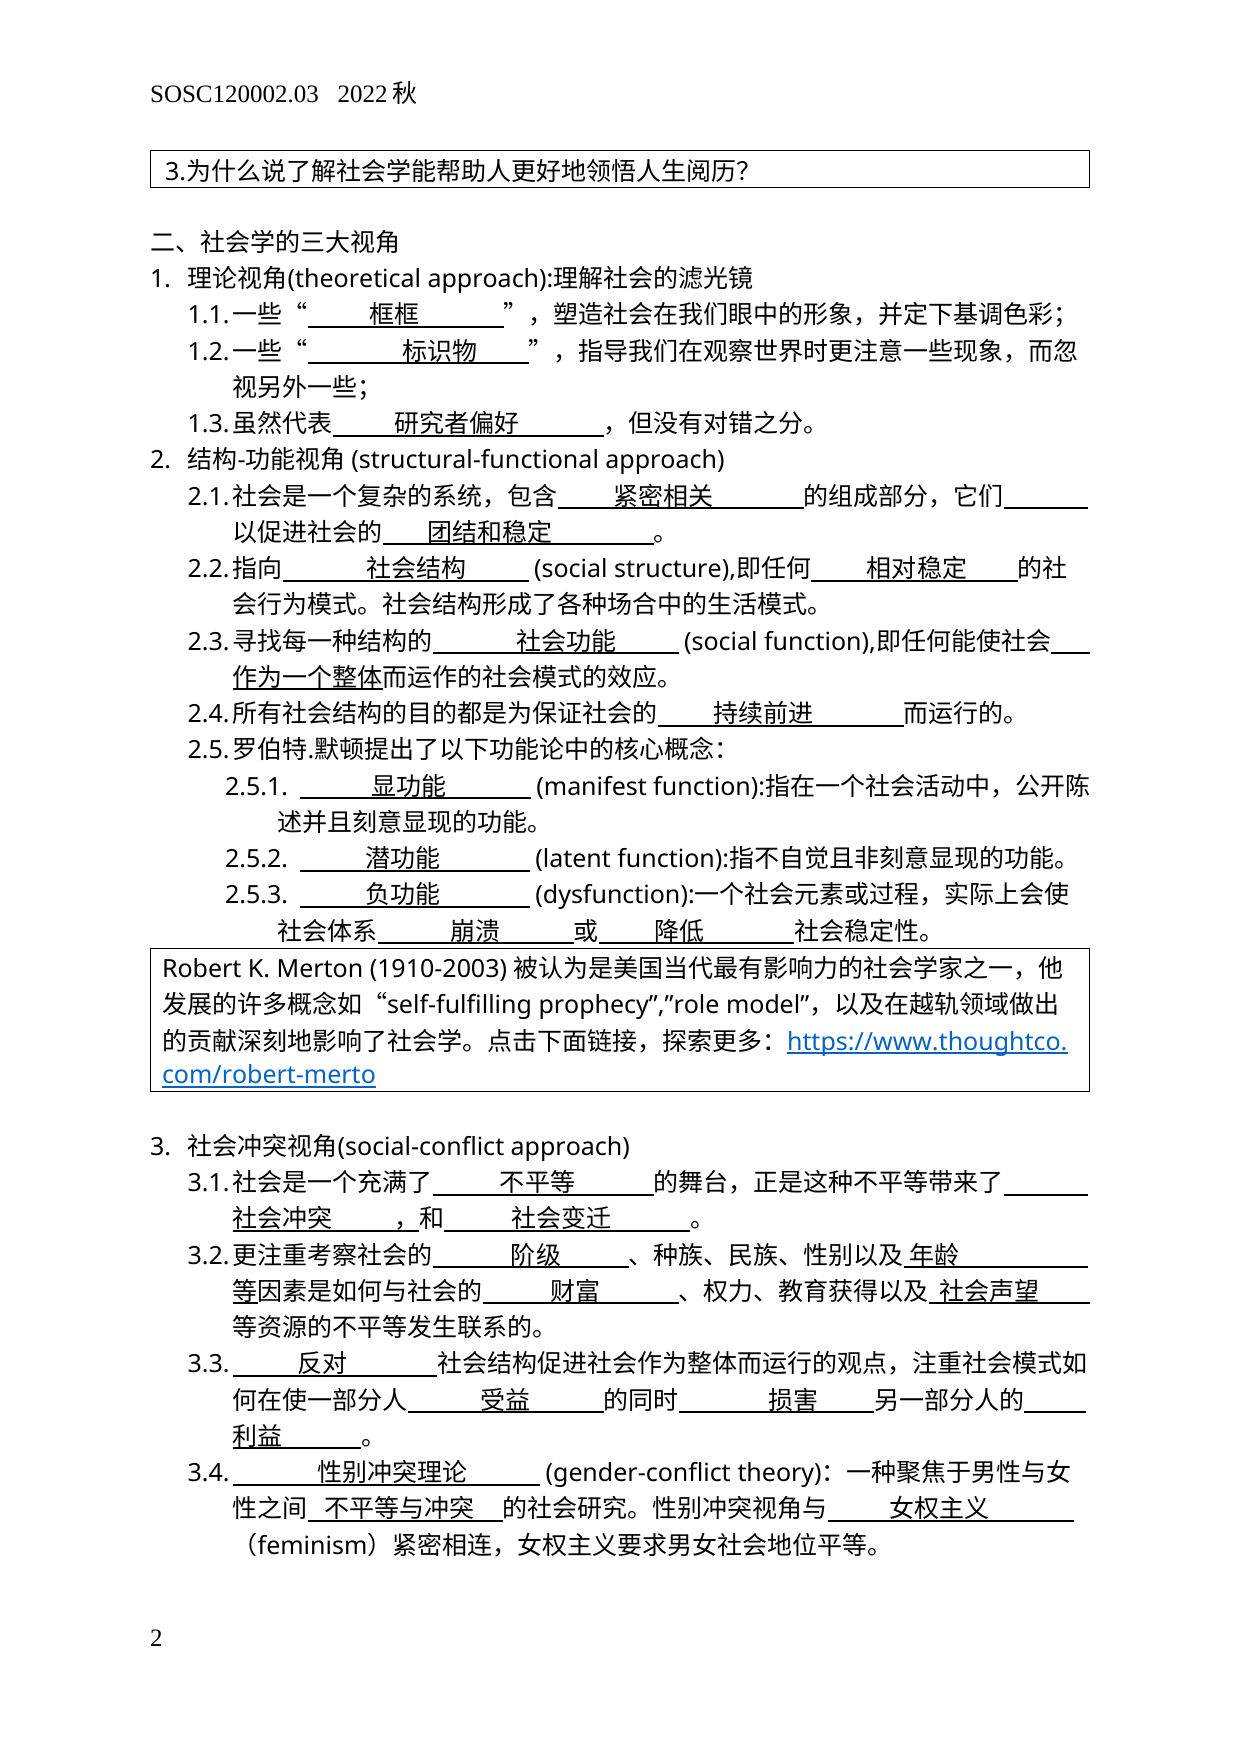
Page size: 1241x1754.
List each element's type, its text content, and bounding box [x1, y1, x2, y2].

list 一些“ 框框 ”，塑造社会在我们眼中的形象，并定下基调色彩； [187, 295, 1090, 331]
list 性别冲突理论 (gender-conflict theory)：一种聚焦于男性与女性之间 不平等与冲突 的社会研究。性别冲突视角与 女权主义 （feminism）紧密相连，女权主义要求男女社会地位平等。 [187, 1453, 1090, 1561]
list 一些“ 标识物 ”，指导我们在观察世界时更注意一些现象，而忽视另外一些； [187, 331, 1090, 404]
text 二、社会学的三大视角 [150, 222, 1090, 259]
list 虽然代表 研究者偏好 ，但没有对错之分。 [187, 404, 1090, 440]
list 更注重考察社会的 阶级 、种族、民族、性别以及 年龄 等因素是如何与社会的 财富 、权力、教育获得以及 社会声望 等资源的不平等发生联系的。 [187, 1235, 1090, 1344]
list 社会是一个复杂的系统，包含 紧密相关 的组成部分，它们 以促进社会的 团结和稳定 。 [187, 476, 1090, 549]
list 潜功能 (latent function):指不自觉且非刻意显现的功能。 [225, 839, 1090, 875]
list 显功能 (manifest function):指在一个社会活动中，公开陈述并且刻意显现的功能。 [225, 766, 1090, 839]
list 指向 社会结构 (social structure),即任何 相对稳定 的社会行为模式。社会结构形成了各种场合中的生活模式。 [187, 549, 1090, 621]
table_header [151, 151, 1089, 187]
list 结构-功能视角 (structural-functional approach) [150, 440, 1090, 476]
list 罗伯特.默顿提出了以下功能论中的核心概念： [187, 730, 1090, 766]
list 社会是一个充满了 不平等 的舞台，正是这种不平等带来了 社会冲突 ，和 社会变迁 。 [187, 1163, 1090, 1235]
list 反对 社会结构促进社会作为整体而运行的观点，注重社会模式如何在使一部分人 受益 的同时 损害 另一部分人的 利益 。 [187, 1344, 1090, 1453]
list 社会冲突视角(social-conflict approach) [150, 1126, 1090, 1163]
list 寻找每一种结构的 社会功能 (social function),即任何能使社会 作为一个整体而运作的社会模式的效应。 [187, 621, 1090, 694]
table_header Robert K. Merton (1910-2003) 被认为是美国当代最有影响力的社会学家之一，他发展的许多概念如“self-fulfilling prophecy”,”role model”，以及在越轨领域做出的贡献深刻地影响了社会学。点击下面链接，探索更多：https://www.thoughtco.com/robert-merto [151, 949, 1089, 1091]
list 所有社会结构的目的都是为保证社会的 持续前进 而运行的。 [187, 694, 1090, 730]
list 负功能 (dysfunction):一个社会元素或过程，实际上会使社会体系 崩溃 或 降低 社会稳定性。 [225, 875, 1090, 947]
list 理论视角(theoretical approach):理解社会的滤光镜 [150, 259, 1090, 295]
